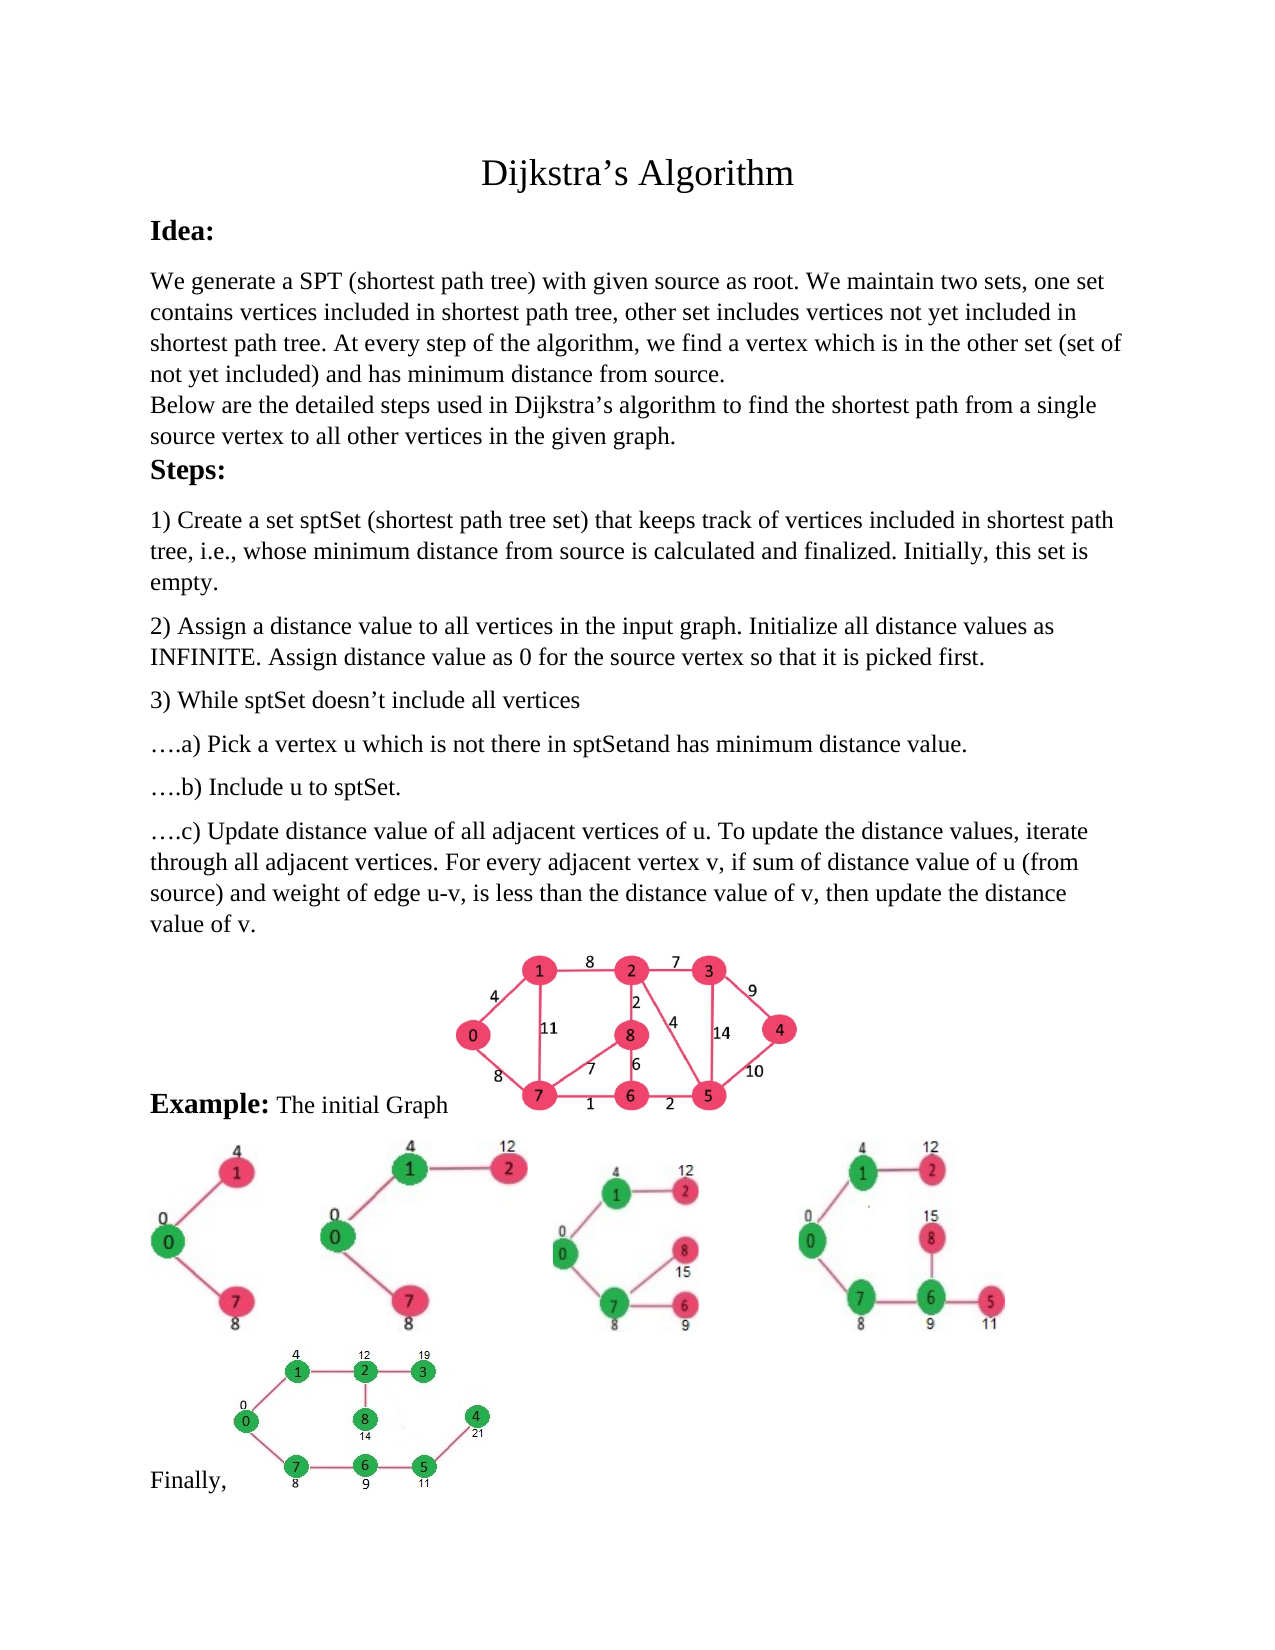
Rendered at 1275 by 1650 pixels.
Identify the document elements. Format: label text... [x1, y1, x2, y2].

text 2) Assign a distance value to all vertices in the input graph. Initialize all distance values as INFINITE. Assign distance value as 0 for the source vertex so that it is picked first. [150, 611, 1125, 671]
text We generate a SPT (shortest path tree) with given source as root. We maintain two sets, one set contains vertices included in shortest path tree, other set includes vertices not yet included in shortest path tree. At every step of the algorithm, we find a vertex which is in the other set (set of not yet included) and has minimum distance from source. [150, 266, 1125, 388]
text Below are the detailed steps used in Dijkstra’s algorithm to find the shortest path from a single source vertex to all other vertices in the given graph. [150, 390, 1125, 450]
picture [233, 1350, 493, 1489]
text Steps: [150, 452, 1125, 486]
picture [552, 1165, 699, 1332]
picture [798, 1140, 1005, 1332]
text 3) While sptSet doesn’t include all vertices [150, 685, 1125, 714]
text ….c) Update distance value of all adjacent vertices of u. To update the distance values, iterate through all adjacent vertices. For every adjacent vertex v, if sum of distance value of u (from source) and weight of edge u-v, is less than the distance value of v, then update the distance value of v. [150, 816, 1125, 938]
text Dijkstra’s Algorithm [150, 150, 1125, 193]
text ….a) Pick a vertex u which is not there in sptSetand has minimum distance value. [150, 729, 1125, 758]
text ….b) Include u to sptSet. [150, 772, 1125, 801]
text 1) Create a set sptSet (shortest path tree set) that keeps track of vertices included in shortest path tree, i.e., whose minimum distance from source is calculated and finalized. Initially, this set is empty. [150, 505, 1125, 596]
picture [454, 952, 800, 1114]
picture [150, 1143, 258, 1332]
picture [320, 1139, 528, 1332]
text Idea: [150, 213, 1125, 247]
